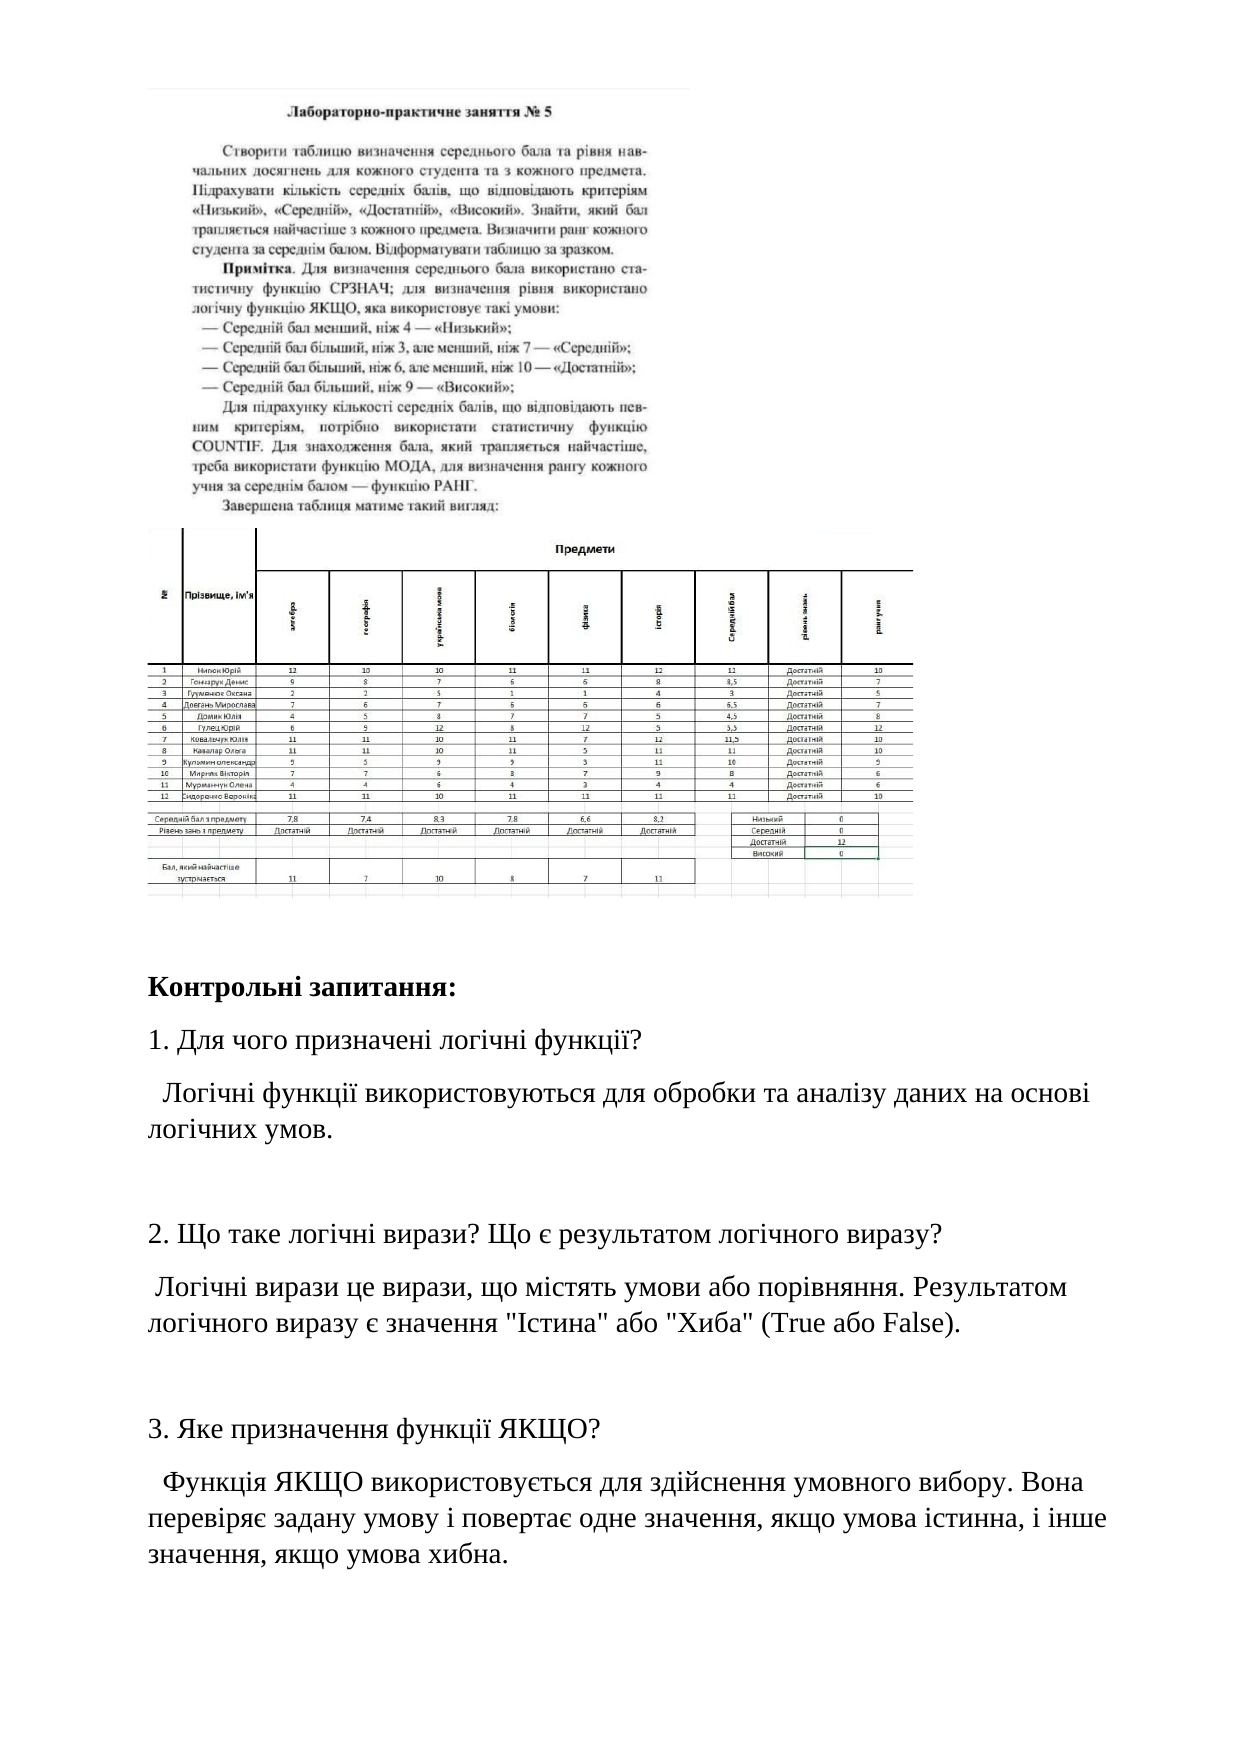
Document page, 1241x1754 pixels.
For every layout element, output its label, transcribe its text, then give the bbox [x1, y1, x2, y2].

text 3. Яке призначення функції ЯКЩО? [148, 1411, 1152, 1445]
text 1. Для чого призначені логічні функції? [148, 1022, 1152, 1056]
picture [147, 88, 690, 526]
picture [147, 528, 914, 898]
text Логічні вирази це вирази, що містять умови або порівняння. Результатом логічного виразу є значення "Істина" або "Хиба" (True або False). [148, 1269, 1152, 1339]
text Контрольні запитання: [148, 969, 1152, 1003]
text Функція ЯКЩО використовується для здійснення умовного вибору. Вона перевіряє задану умову і повертає одне значення, якщо умова істинна, і інше значення, якщо умова хибна. [148, 1464, 1152, 1570]
text 2. Що таке логічні вирази? Що є результатом логічного виразу? [148, 1217, 1152, 1250]
text Логічні функції використовуються для обробки та аналізу даних на основі логічних умов. [148, 1075, 1152, 1144]
